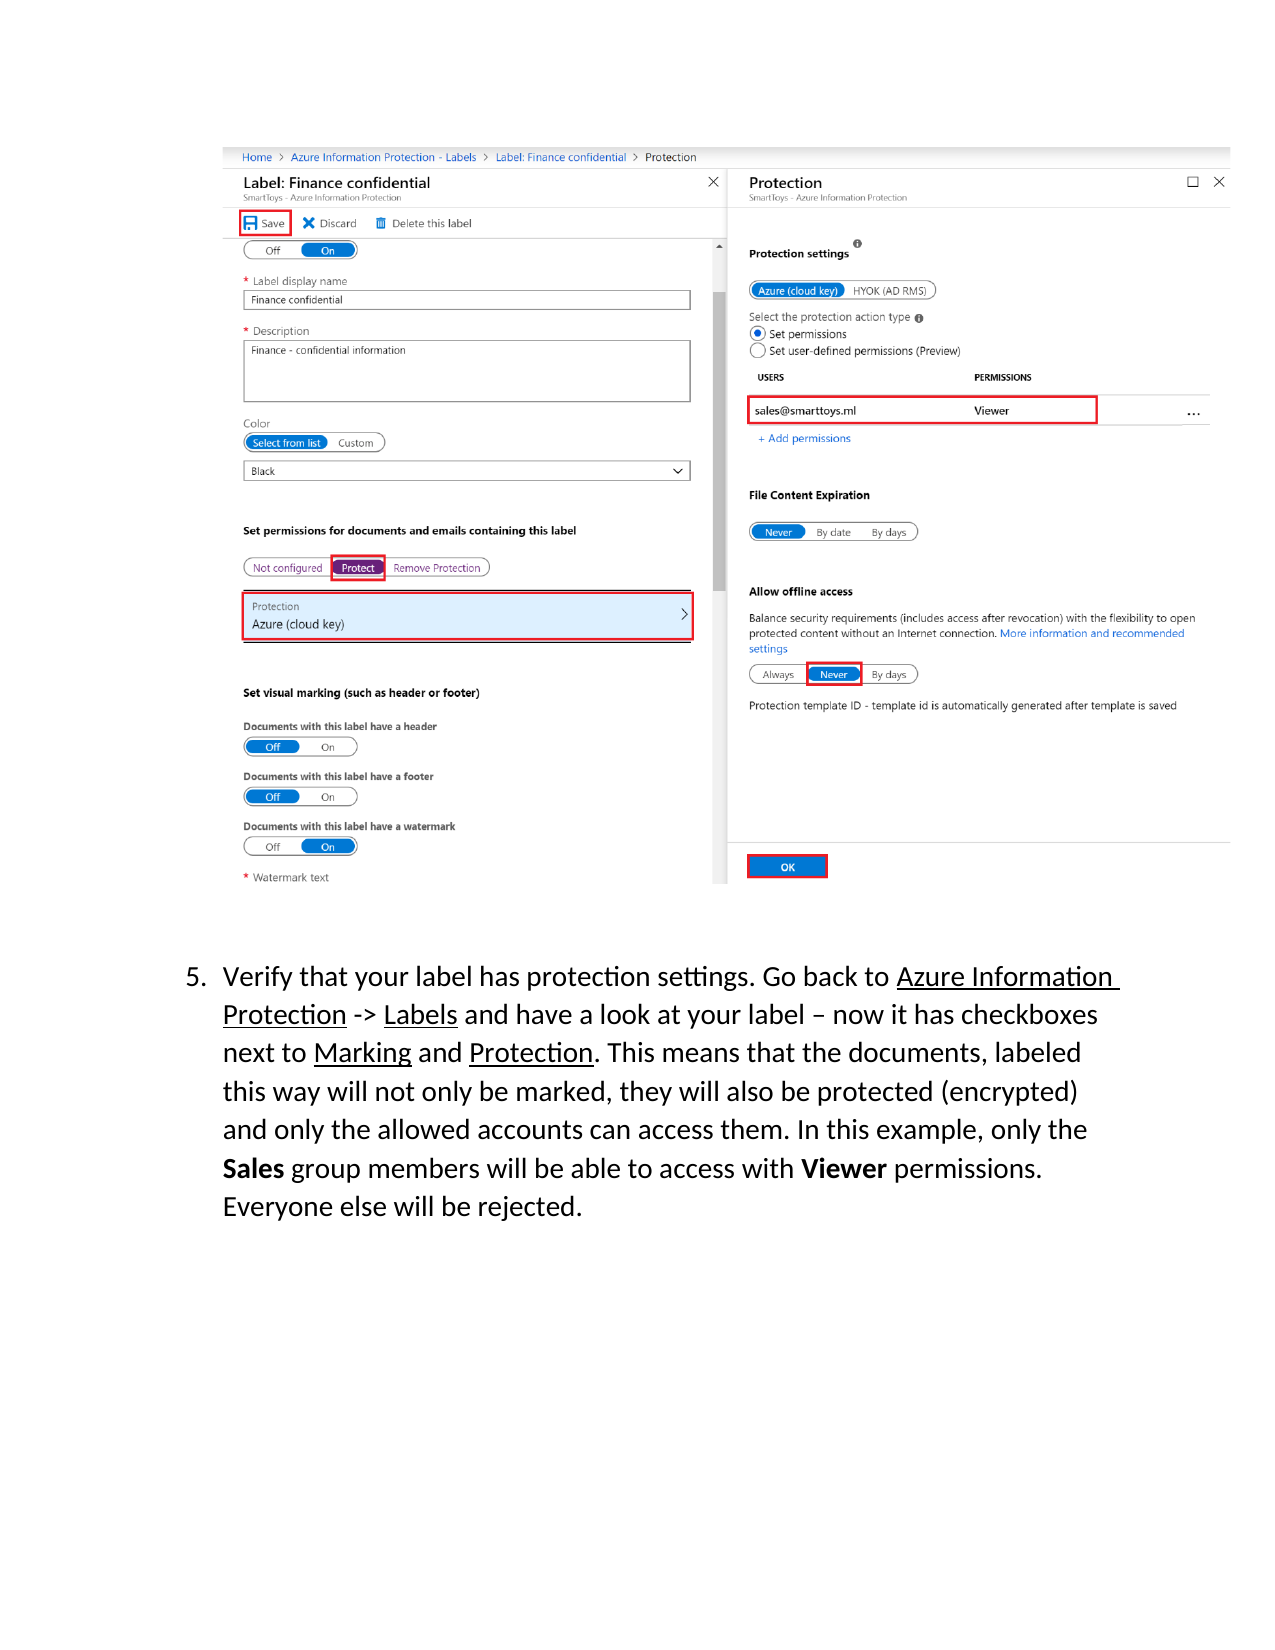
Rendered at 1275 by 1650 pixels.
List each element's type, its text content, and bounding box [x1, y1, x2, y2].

list Verify that your label has protection settings. Go back to Azure Information Protection -> Labels and have a look at your label – now it has checkboxes next to Marking and Protection. This means that the documents, labeled this way will not only be marked, they will also be protected (encrypted) and only the allowed accounts can access them. In this example, only the Sales group members will be able to access with Viewer permissions. Everyone else will be rejected. [185, 958, 1127, 1224]
picture [222, 147, 1231, 884]
